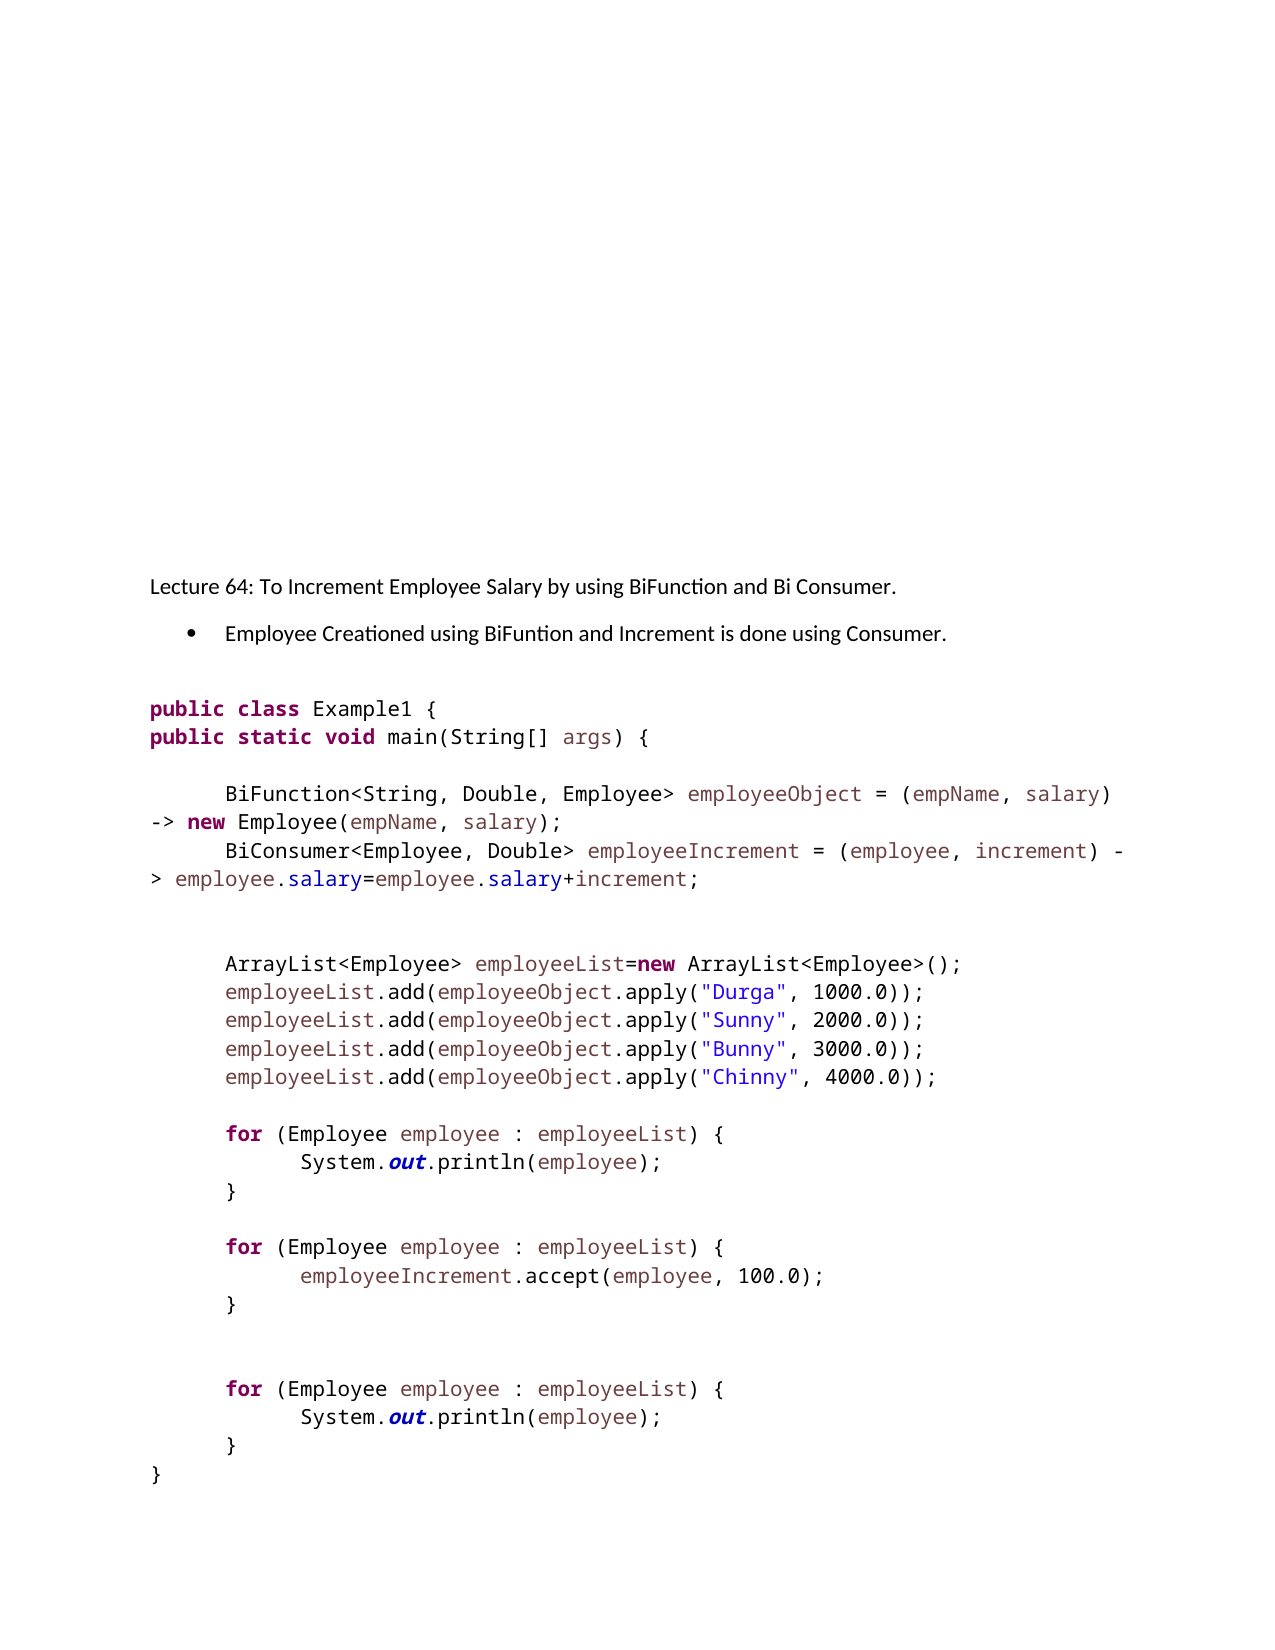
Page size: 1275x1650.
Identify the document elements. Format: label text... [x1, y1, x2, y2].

text employeeList.add(employeeObject.apply("Bunny", 3000.0)); [150, 1034, 1125, 1062]
list Employee Creationed using BiFuntion and Increment is done using Consumer. [187, 619, 1125, 647]
text employeeList.add(employeeObject.apply("Sunny", 2000.0)); [150, 1006, 1125, 1034]
text employeeIncrement.accept(employee, 100.0); [150, 1261, 1125, 1289]
text public class Example1 { [150, 694, 1125, 722]
text } [150, 1289, 1125, 1318]
text BiFunction<String, Double, Employee> employeeObject = (empName, salary) -> new Employee(empName, salary); [150, 779, 1125, 836]
text Lecture 64: To Increment Employee Salary by using BiFunction and Bi Consumer. [150, 572, 1125, 600]
text employeeList.add(employeeObject.apply("Chinny", 4000.0)); [150, 1062, 1125, 1091]
text employeeList.add(employeeObject.apply("Durga", 1000.0)); [150, 977, 1125, 1006]
text ArrayList<Employee> employeeList=new ArrayList<Employee>(); [150, 949, 1125, 977]
text System.out.println(employee); [150, 1402, 1125, 1431]
text for (Employee employee : employeeList) { [150, 1232, 1125, 1261]
text } [150, 1431, 1125, 1459]
text System.out.println(employee); [150, 1147, 1125, 1176]
text for (Employee employee : employeeList) { [150, 1374, 1125, 1402]
text BiConsumer<Employee, Double> employeeIncrement = (employee, increment) -> employee.salary=employee.salary+increment; [150, 836, 1125, 893]
text } [150, 1459, 1125, 1487]
text public static void main(String[] args) { [150, 722, 1125, 751]
text } [150, 1176, 1125, 1204]
text for (Employee employee : employeeList) { [150, 1119, 1125, 1147]
